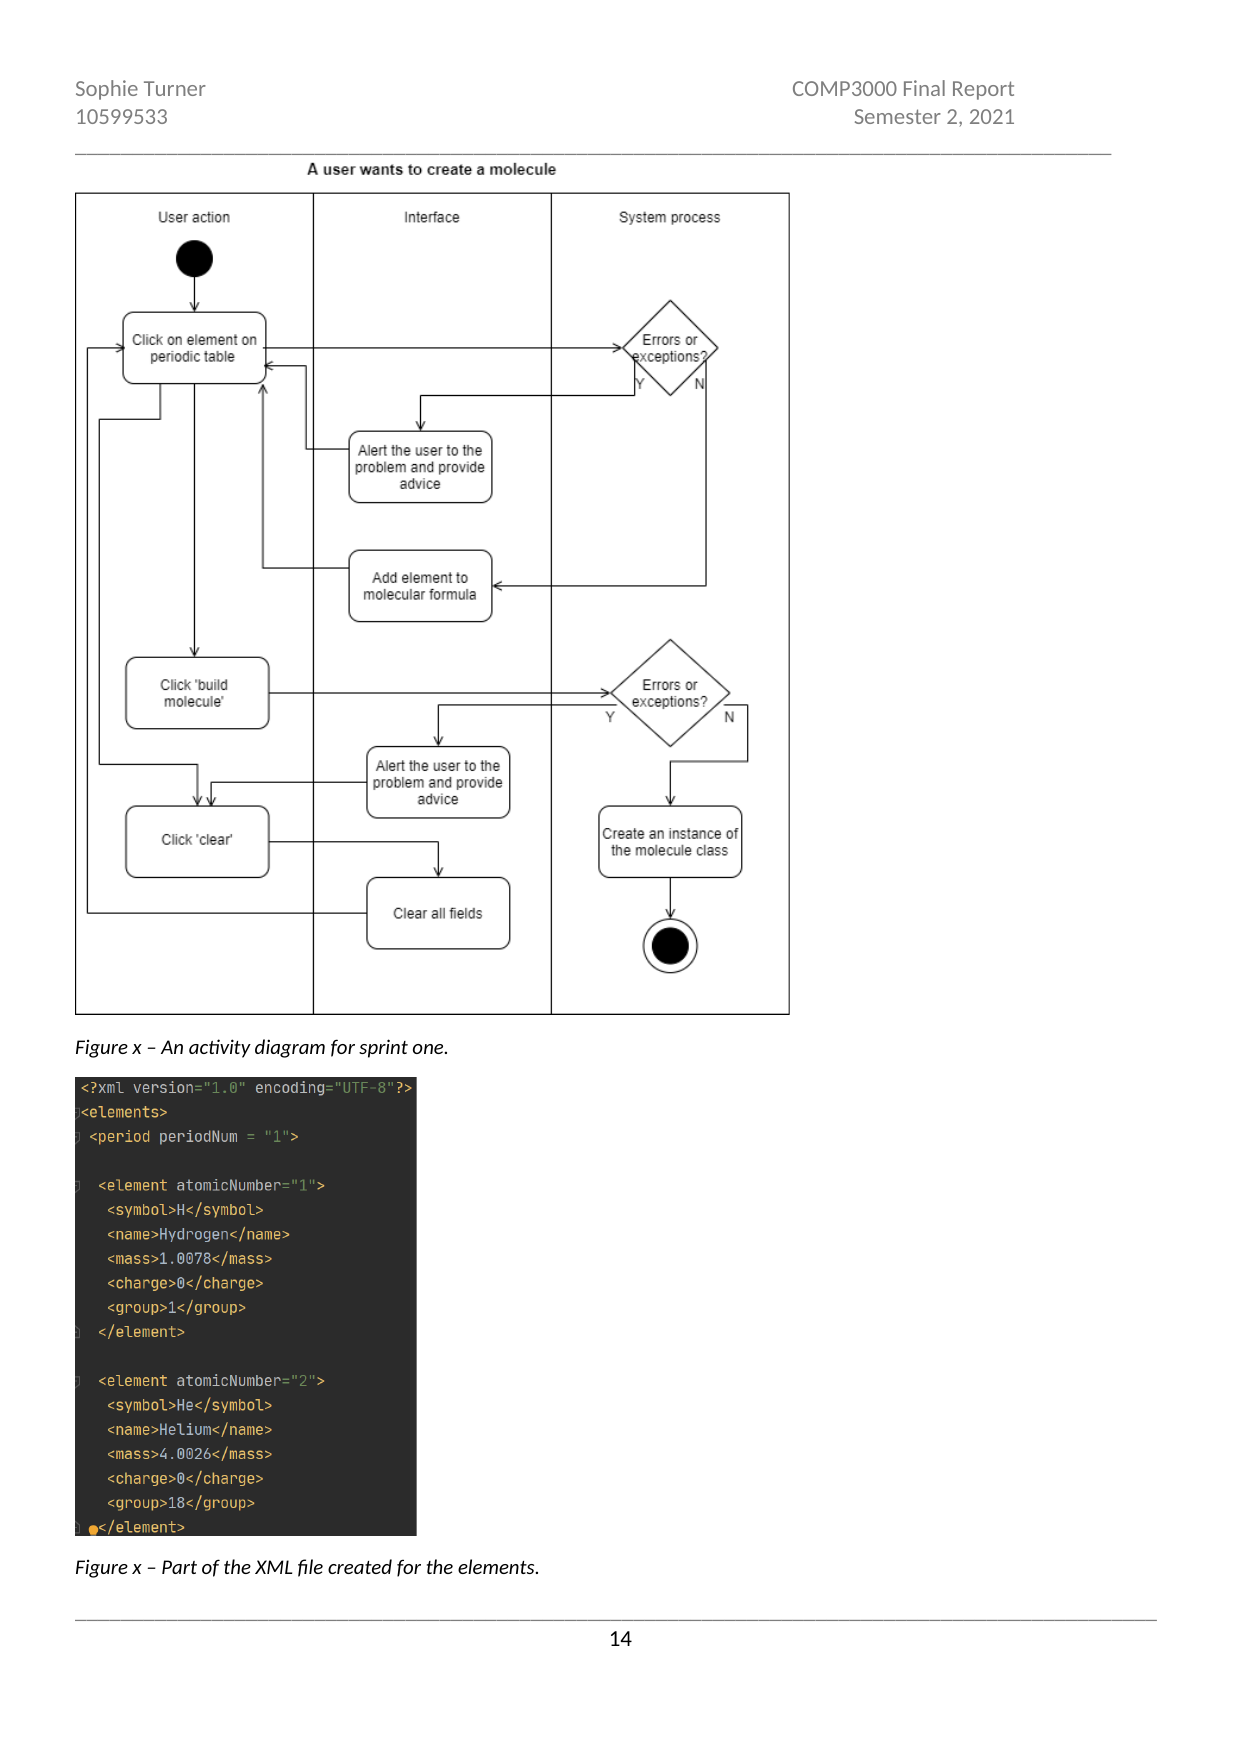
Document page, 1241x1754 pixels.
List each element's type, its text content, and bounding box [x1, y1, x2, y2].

picture [75, 157, 790, 1015]
text Figure x – An activity diagram for sprint one. [75, 1034, 1165, 1059]
picture [75, 1077, 417, 1536]
text Figure x – Part of the XML file created for the elements. [75, 1554, 1165, 1580]
